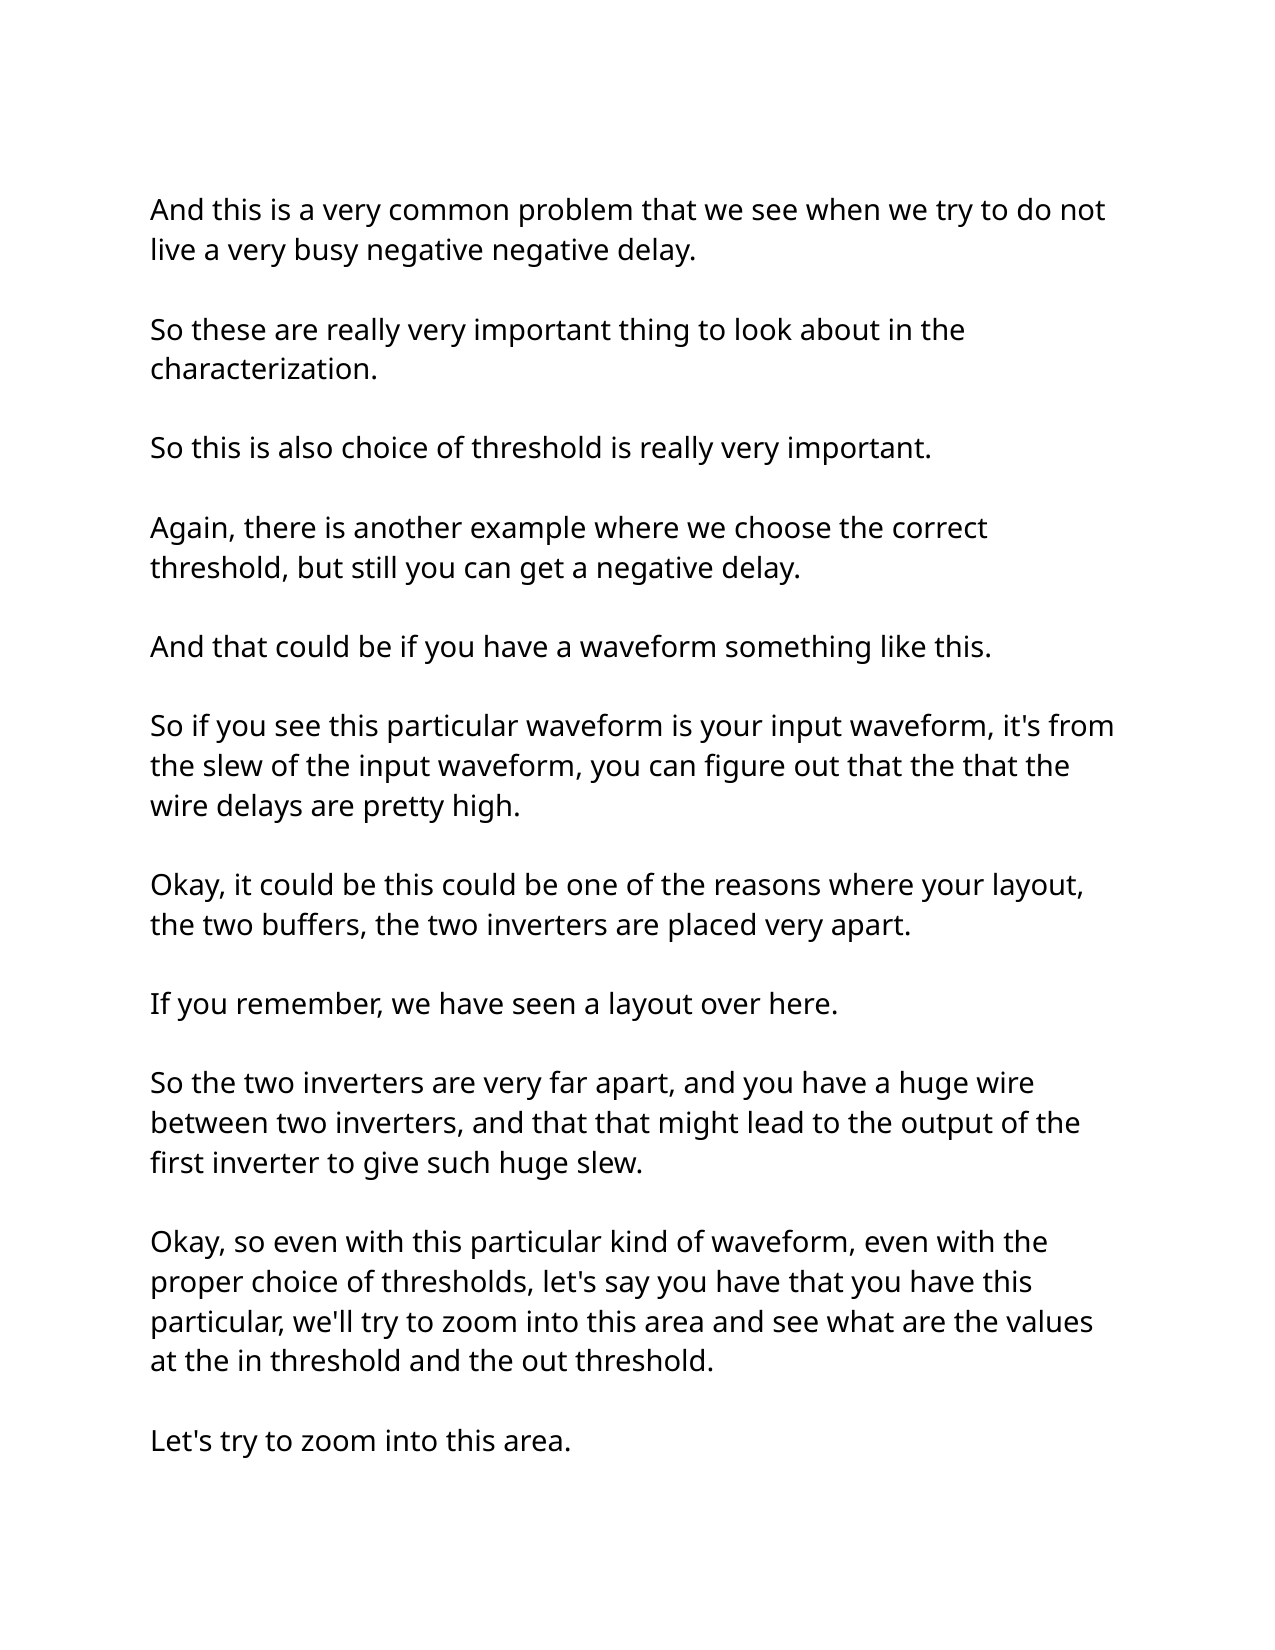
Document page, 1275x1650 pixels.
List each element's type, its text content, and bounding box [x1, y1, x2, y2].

text Okay, so even with this particular kind of waveform, even with the proper choice of thresholds, let's say you have that you have this particular, we'll try to zoom into this area and see what are the values at the in threshold and the out threshold. [150, 1222, 1125, 1380]
text So the two inverters are very far apart, and you have a huge wire between two inverters, and that that might lead to the output of the first inverter to give such huge slew. [150, 1063, 1125, 1182]
text And that could be if you have a waveform something like this. [150, 626, 1125, 666]
text So if you see this particular waveform is your input waveform, it's from the slew of the input waveform, you can figure out that the that the wire delays are pretty high. [150, 706, 1125, 825]
text And this is a very common problem that we see when we try to do not live a very busy negative negative delay. [150, 190, 1125, 269]
text Let's try to zoom into this area. [150, 1420, 1125, 1460]
text So this is also choice of threshold is really very important. [150, 428, 1125, 467]
text If you remember, we have seen a layout over here. [150, 983, 1125, 1023]
text So these are really very important thing to look about in the characterization. [150, 309, 1125, 388]
text Okay, it could be this could be one of the reasons where your layout, the two buffers, the two inverters are placed very apart. [150, 864, 1125, 944]
text Again, there is another example where we choose the correct threshold, but still you can get a negative delay. [150, 507, 1125, 587]
